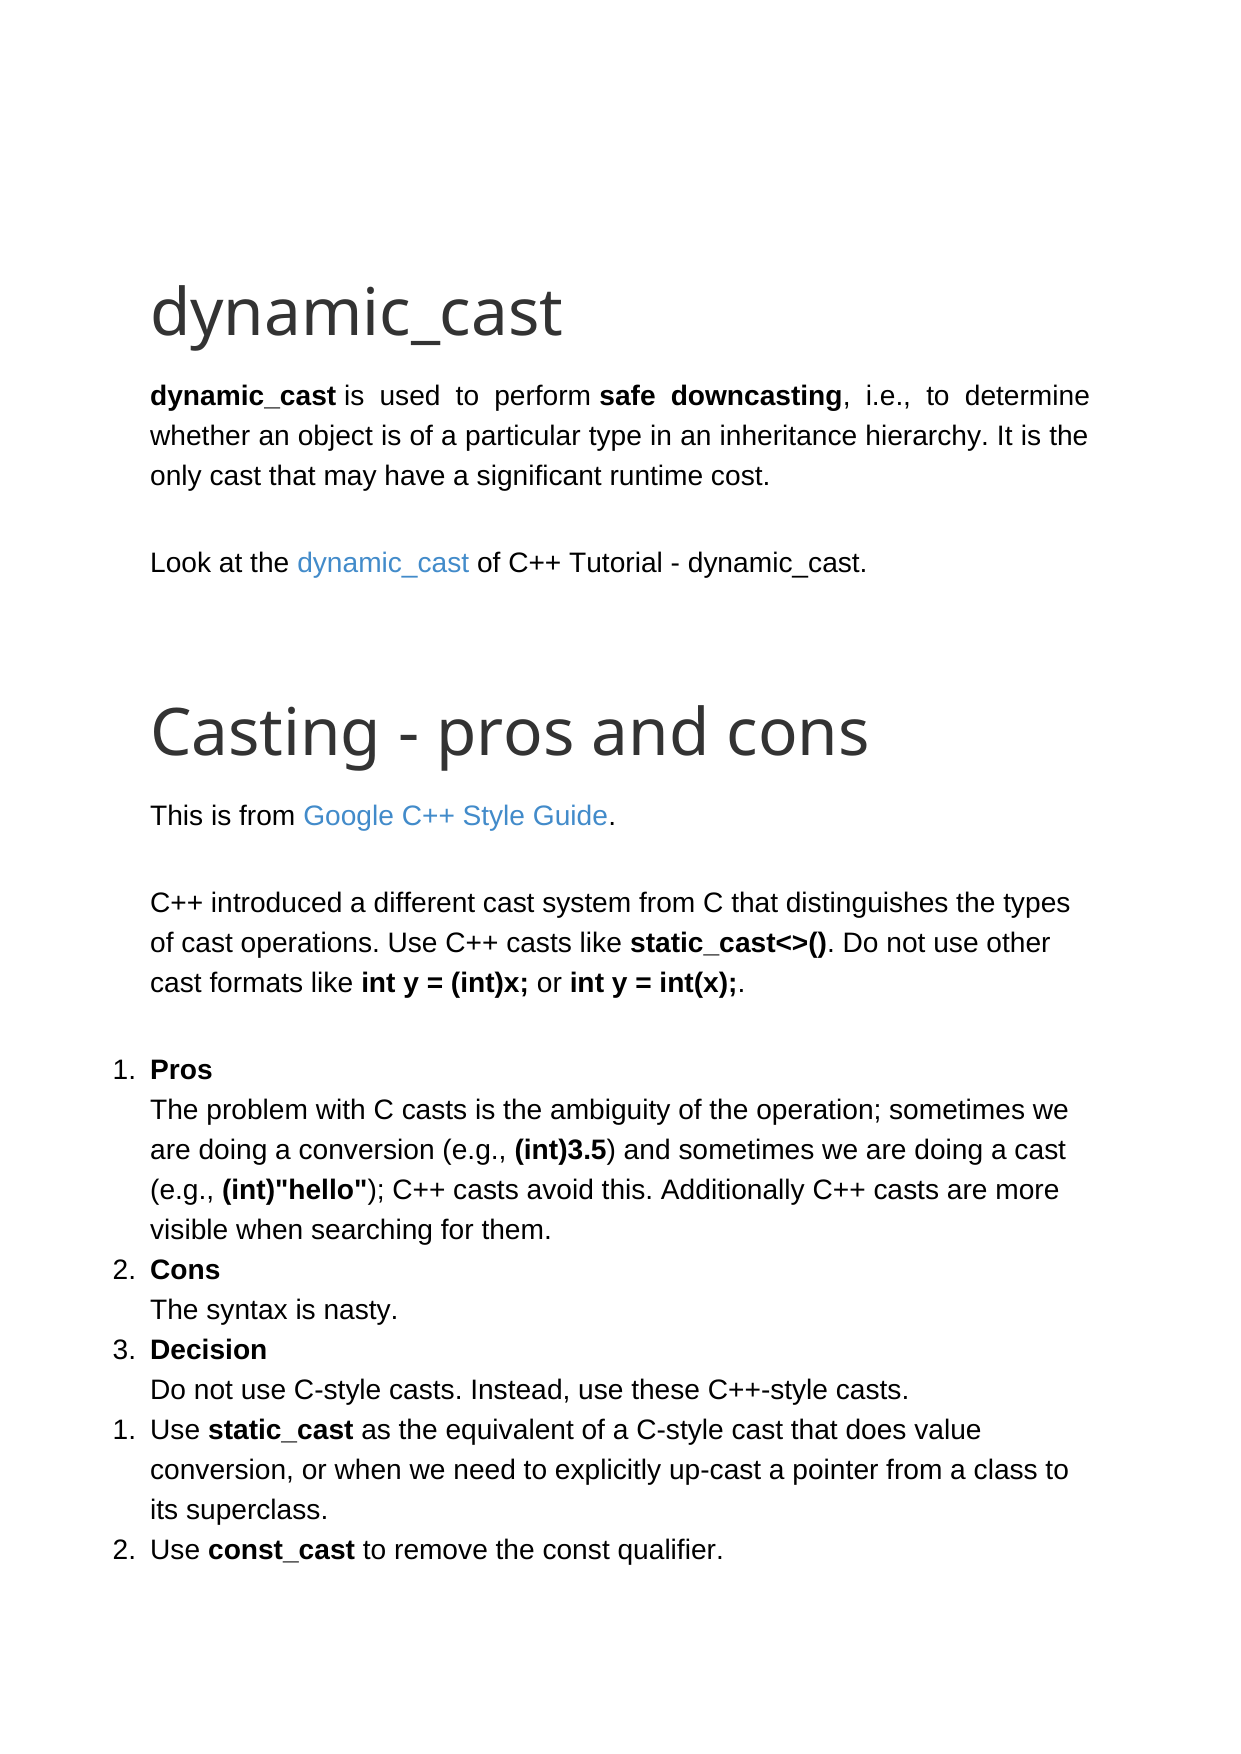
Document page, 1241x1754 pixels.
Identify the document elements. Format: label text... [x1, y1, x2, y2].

text Casting - pros and cons [150, 685, 1090, 774]
text Look at the dynamic_cast of C++ Tutorial - dynamic_cast. [150, 538, 1090, 578]
list Use const_cast to remove the const qualifier. [112, 1525, 1090, 1565]
text dynamic_cast [150, 265, 1090, 354]
text dynamic_cast is used to perform safe downcasting, i.e., to determine whether an object is of a particular type in an inheritance hierarchy. It is the only cast that may have a significant runtime cost. [150, 371, 1090, 491]
list Pros The problem with C casts is the ambiguity of the operation; sometimes we are doing a conversion (e.g., (int)3.5) and sometimes we are doing a cast (e.g., (int)"hello"); C++ casts avoid this. Additionally C++ casts are more visible when searching for them. [112, 1045, 1090, 1245]
text C++ introduced a different cast system from C that distinguishes the types of cast operations. Use C++ casts like static_cast<>(). Do not use other cast formats like int y = (int)x; or int y = int(x);. [150, 878, 1090, 998]
list Decision Do not use C-style casts. Instead, use these C++-style casts. [112, 1325, 1090, 1405]
list Cons The syntax is nasty. [112, 1245, 1090, 1325]
text This is from Google C++ Style Guide. [150, 791, 1090, 831]
list Use static_cast as the equivalent of a C-style cast that does value conversion, or when we need to explicitly up-cast a pointer from a class to its superclass. [112, 1405, 1090, 1525]
